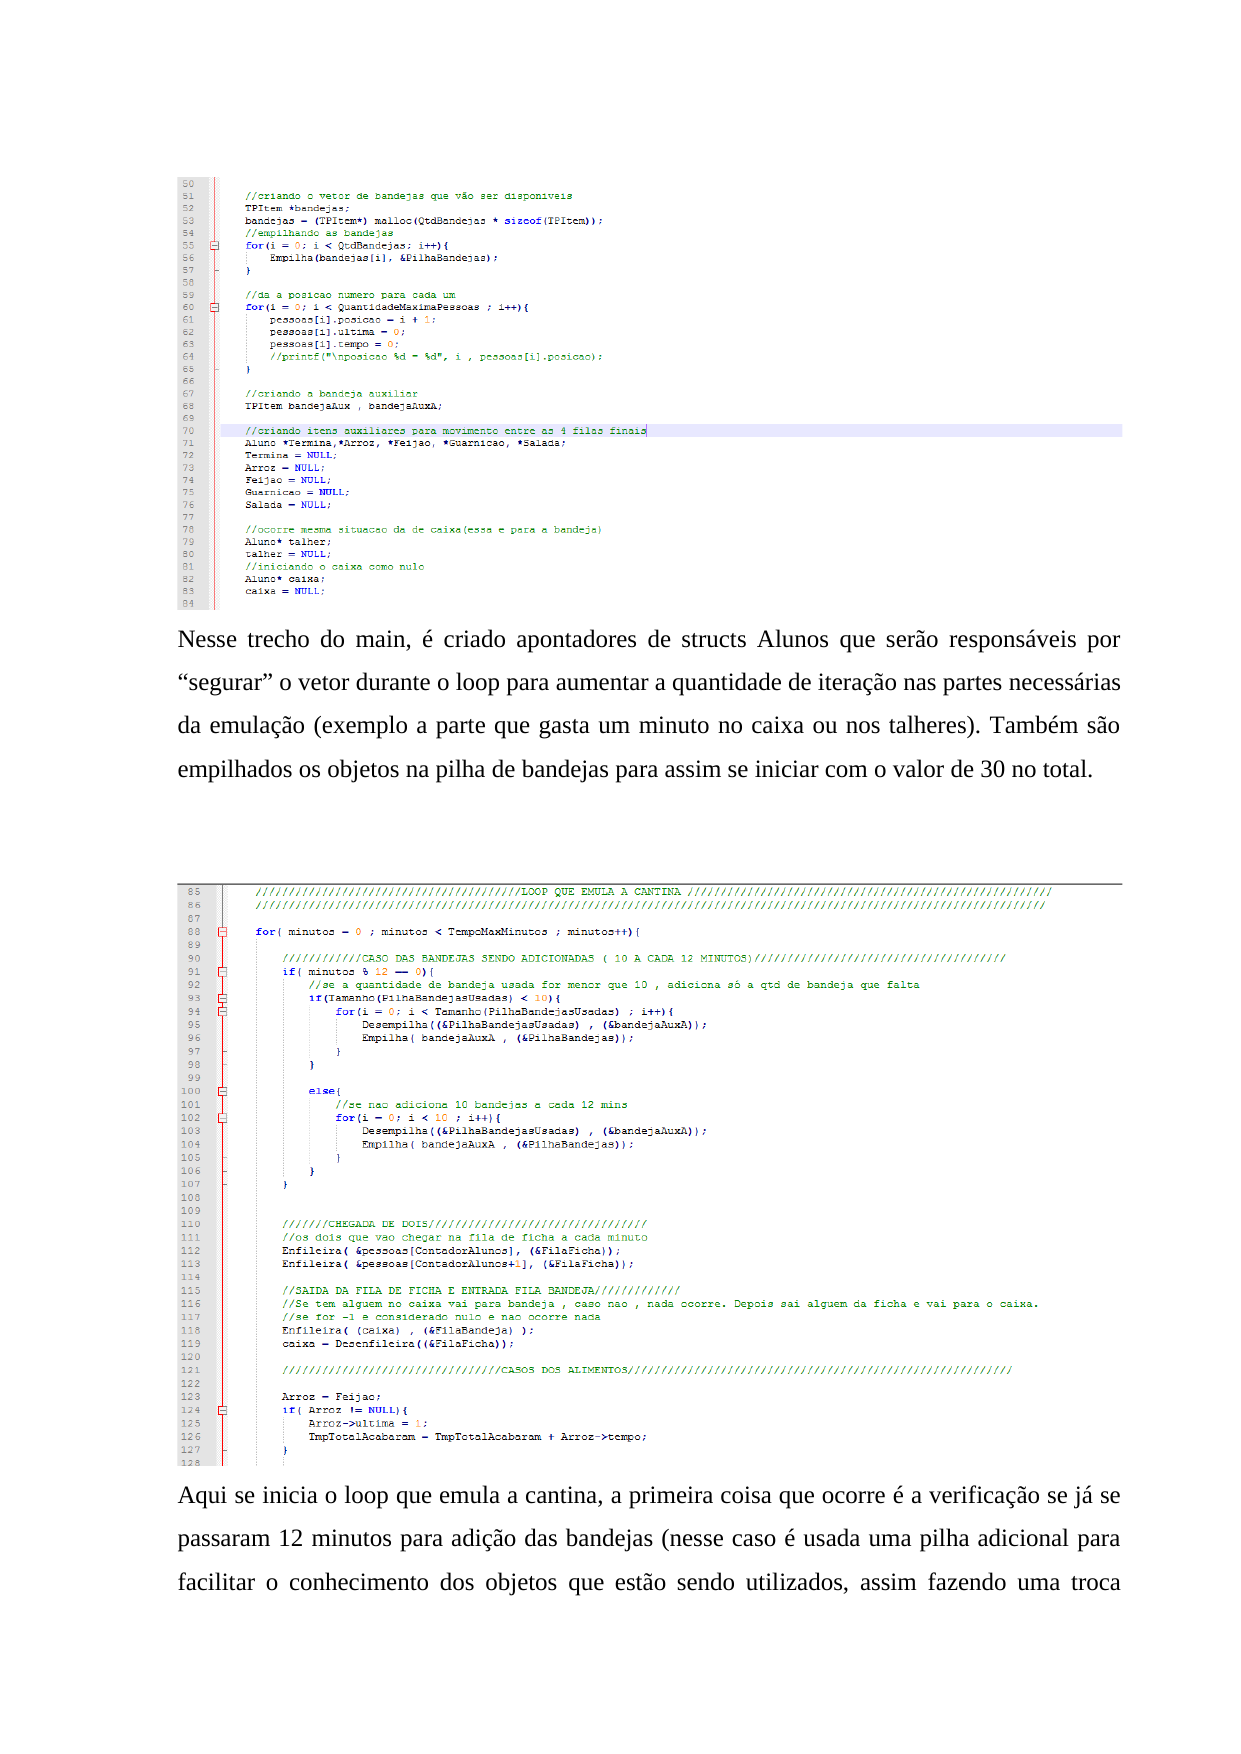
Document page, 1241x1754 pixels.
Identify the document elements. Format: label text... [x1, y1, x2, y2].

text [177, 1466, 1122, 1595]
picture [177, 177, 1123, 610]
picture [177, 883, 1123, 1466]
text Nesse trecho do main, é criado apontadores de structs Alunos que serão responsáveis por “segurar” o vetor durante o loop para aumentar a quantidade de iteração nas partes necessárias da emulação (exemplo a parte que gasta um minuto no caixa ou nos talheres). Também são empilhados os objetos na pilha de bandejas para assim se iniciar com o valor de 30 no total. [177, 610, 1122, 782]
